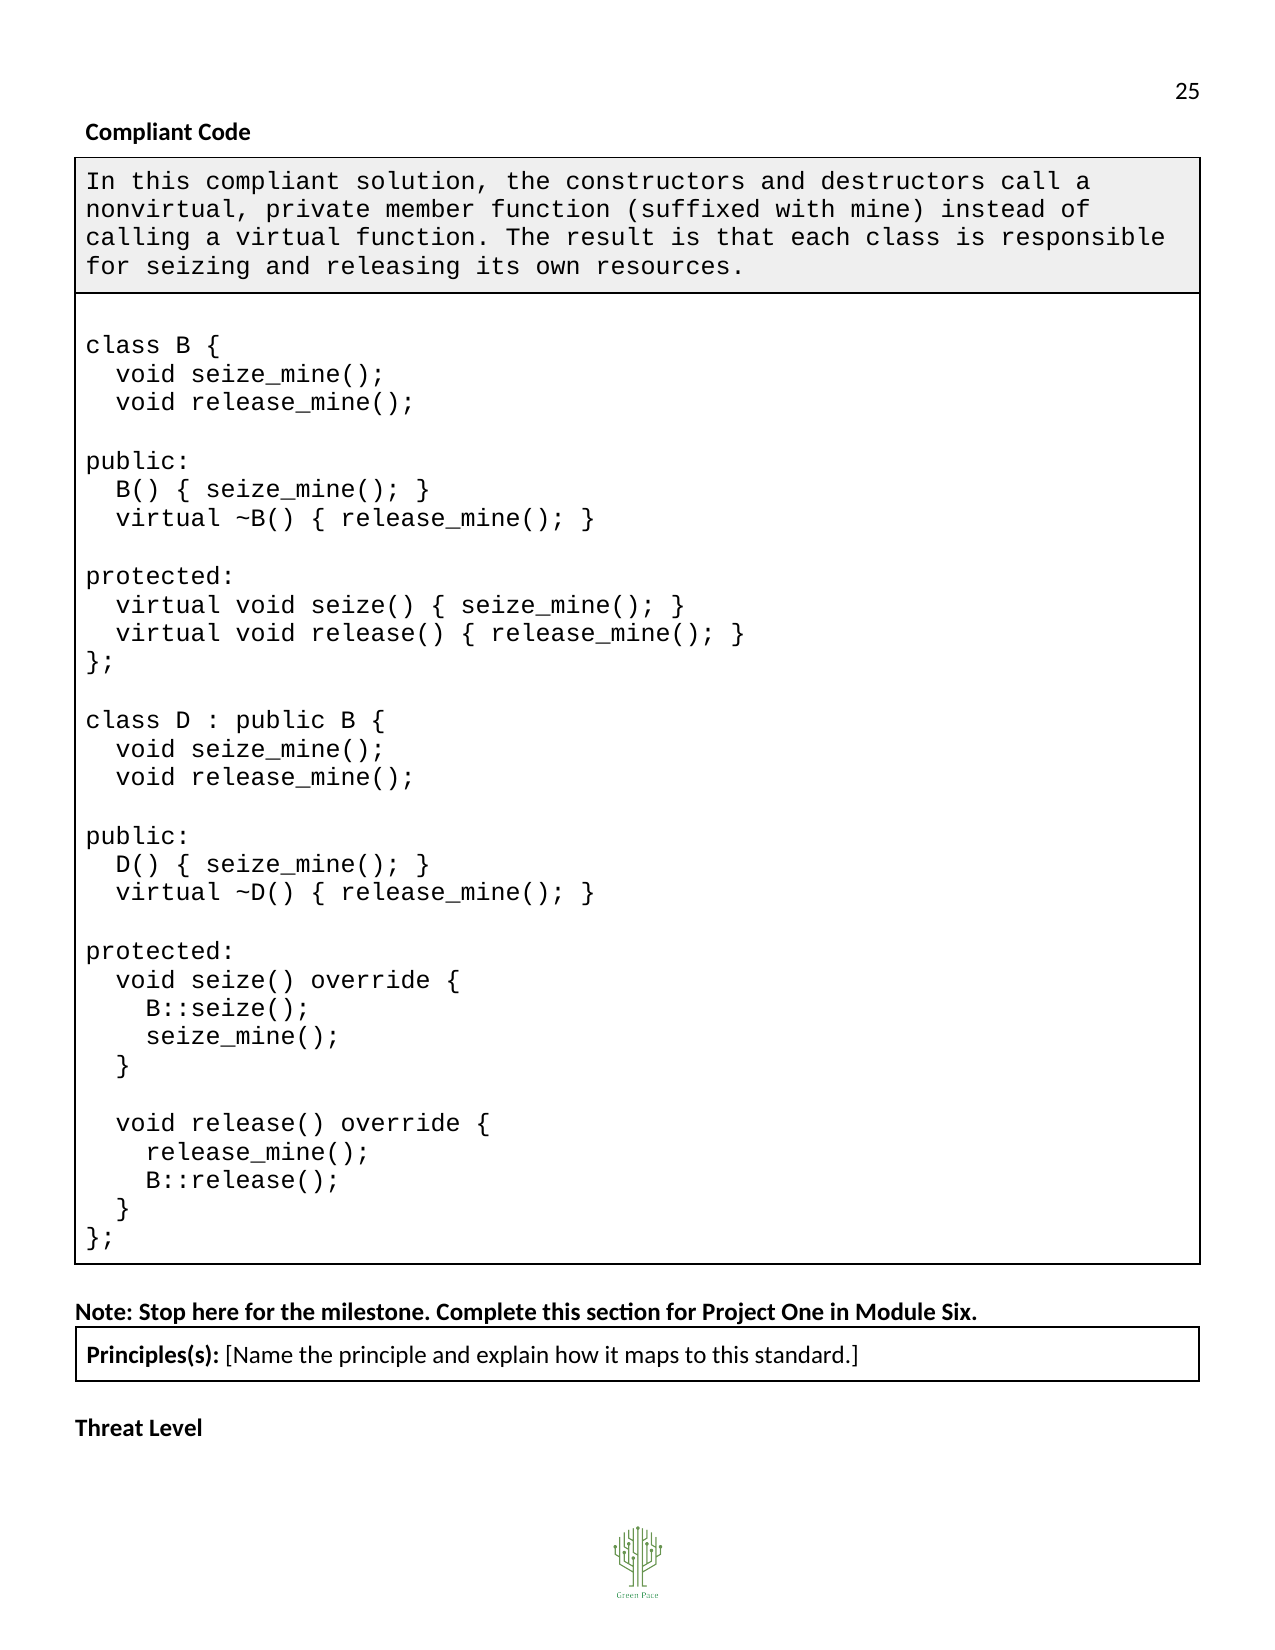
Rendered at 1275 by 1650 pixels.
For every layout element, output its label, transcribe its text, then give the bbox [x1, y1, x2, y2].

table_cell class B { void seize_mine(); void release_mine(); public: B() { seize_mine(); } virtual ~B() { release_mine(); } protected: virtual void seize() { seize_mine(); } virtual void release() { release_mine(); } }; class D : public B { void seize_mine(); void release_mine(); public: D() { seize_mine(); } virtual ~D() { release_mine(); } protected: void seize() override { B::seize(); seize_mine(); } void release() override { release_mine(); B::release(); } }; [76, 294, 1199, 1263]
table_cell In this compliant solution, the constructors and destructors call a nonvirtual, private member function (suffixed with mine) instead of calling a virtual function. The result is that each class is responsible for seizing and releasing its own resources. [76, 158, 1199, 292]
table_header Compliant Code [75, 106, 1200, 157]
table_header Principles(s): [Name the principle and explain how it maps to this standard.] [77, 1328, 1198, 1380]
text Note: Stop here for the milestone. Complete this section for Project One in Module Six. [75, 1296, 1200, 1326]
picture [605, 1521, 670, 1606]
text Threat Level [75, 1412, 1200, 1443]
